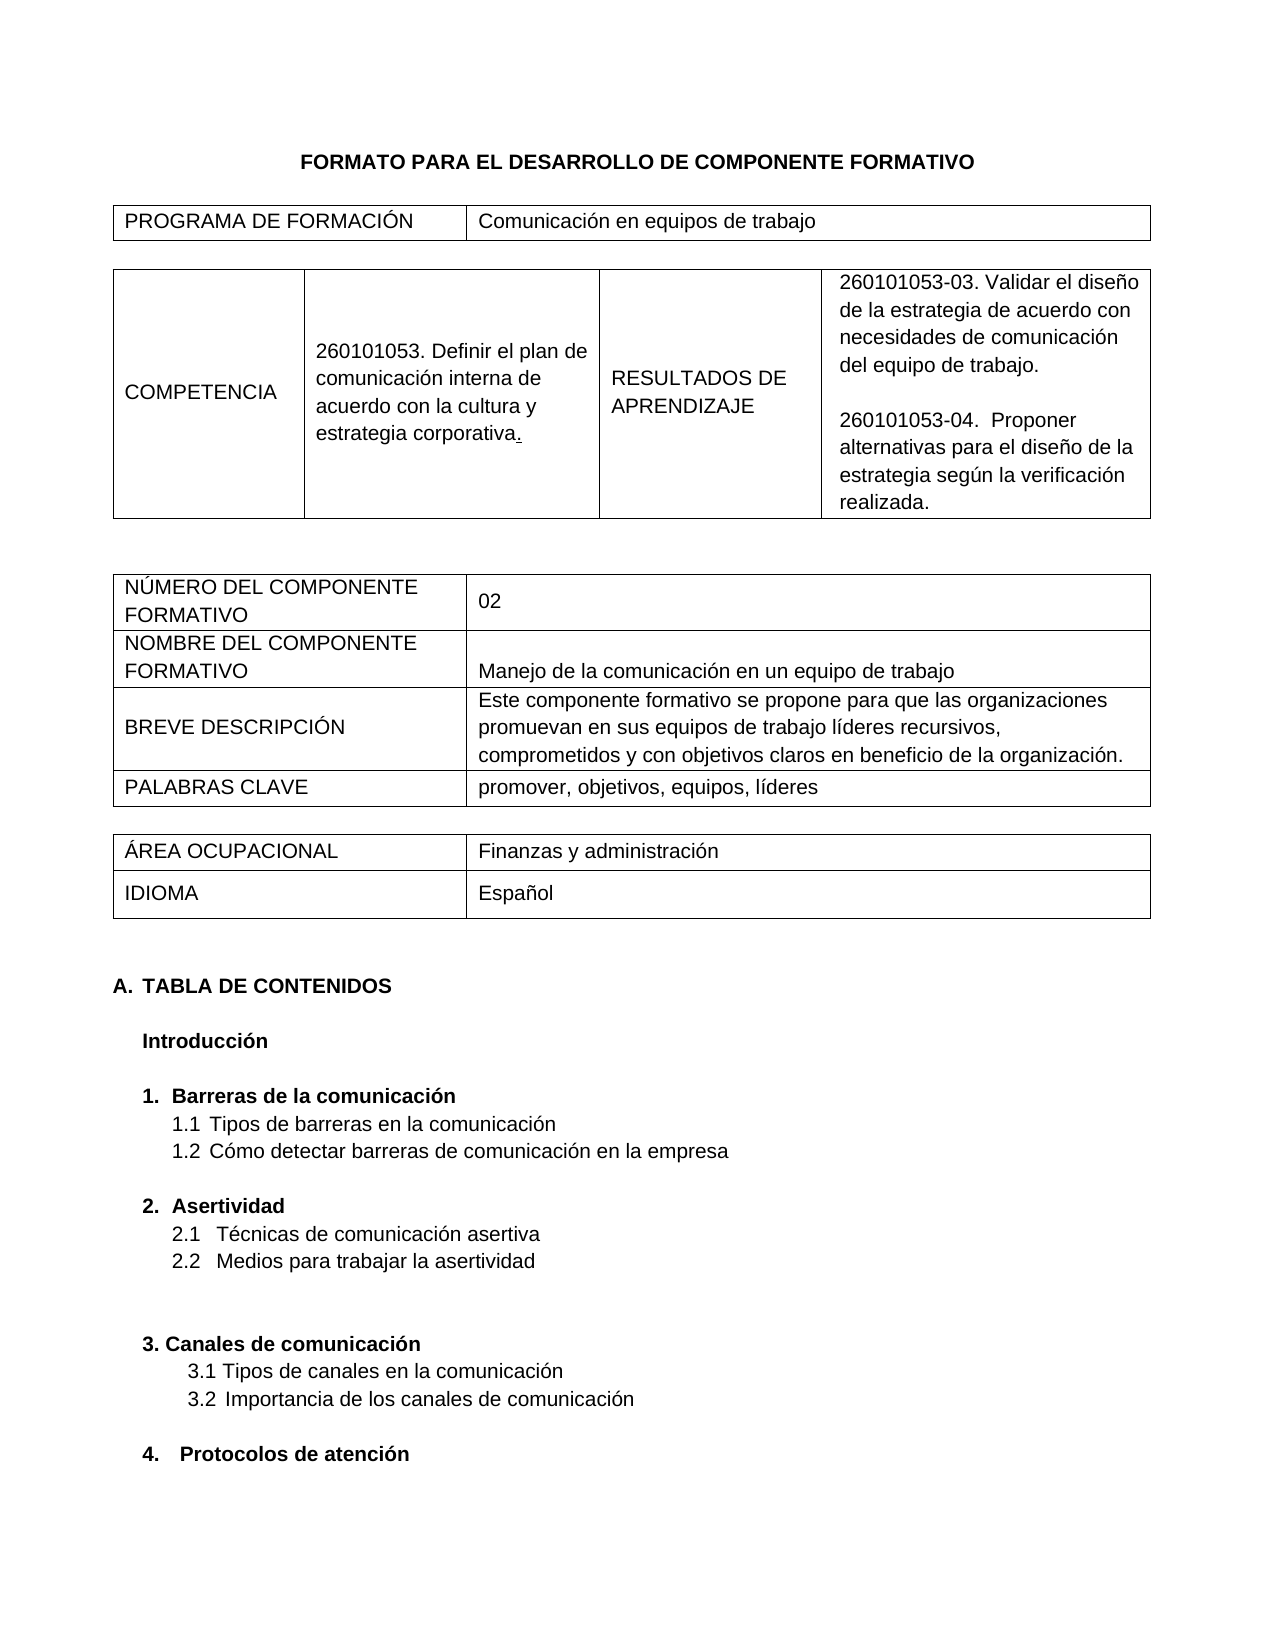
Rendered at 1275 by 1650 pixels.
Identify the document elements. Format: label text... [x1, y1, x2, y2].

text 3. Canales de comunicación [142, 1332, 1162, 1356]
list TABLA DE CONTENIDOS [112, 974, 1162, 998]
table_header COMPETENCIA [114, 270, 304, 518]
table_cell Español [467, 871, 1150, 918]
text Introducción [142, 1029, 1162, 1053]
table_header 260101053. Definir el plan de comunicación interna de acuerdo con la cultura y estrategia corporativa. [305, 270, 599, 518]
list Importancia de los canales de comunicación [187, 1387, 1162, 1411]
table_header PROGRAMA DE FORMACIÓN [114, 206, 466, 240]
table_header ÁREA OCUPACIONAL [114, 835, 466, 870]
table_cell Este componente formativo se propone para que las organizaciones promuevan en sus equipos de trabajo líderes recursivos, comprometidos y con objetivos claros en beneficio de la organización. [467, 688, 1150, 770]
list Tipos de barreras en la comunicación [172, 1112, 1162, 1136]
list Protocolos de atención [142, 1442, 1162, 1466]
table_header Finanzas y administración [467, 835, 1150, 870]
table_header 02 [467, 575, 1150, 630]
list Cómo detectar barreras de comunicación en la empresa [172, 1139, 1162, 1163]
list Medios para trabajar la asertividad [172, 1249, 1162, 1273]
text 3.1 Tipos de canales en la comunicación [187, 1359, 1162, 1383]
text FORMATO PARA EL DESARROLLO DE COMPONENTE FORMATIVO [112, 150, 1162, 174]
table_header RESULTADOS DE APRENDIZAJE [600, 270, 821, 518]
table_cell PALABRAS CLAVE [114, 771, 466, 806]
list Barreras de la comunicación [142, 1084, 1162, 1108]
table_cell promover, objetivos, equipos, líderes [467, 771, 1150, 806]
list Técnicas de comunicación asertiva [172, 1222, 1162, 1246]
table_cell Manejo de la comunicación en un equipo de trabajo [467, 631, 1150, 687]
list Asertividad [142, 1194, 1162, 1218]
table_header NÚMERO DEL COMPONENTE FORMATIVO [114, 575, 466, 630]
table_cell IDIOMA [114, 871, 466, 918]
table_cell NOMBRE DEL COMPONENTE FORMATIVO [114, 631, 466, 687]
table_cell BREVE DESCRIPCIÓN [114, 688, 466, 770]
table_header 260101053-03. Validar el diseño de la estrategia de acuerdo con necesidades de comunicación del equipo de trabajo. 260101053-04. Proponer alternativas para el diseño de la estrategia según la verificación realizada. [822, 270, 1150, 518]
table_header Comunicación en equipos de trabajo [467, 206, 1150, 240]
